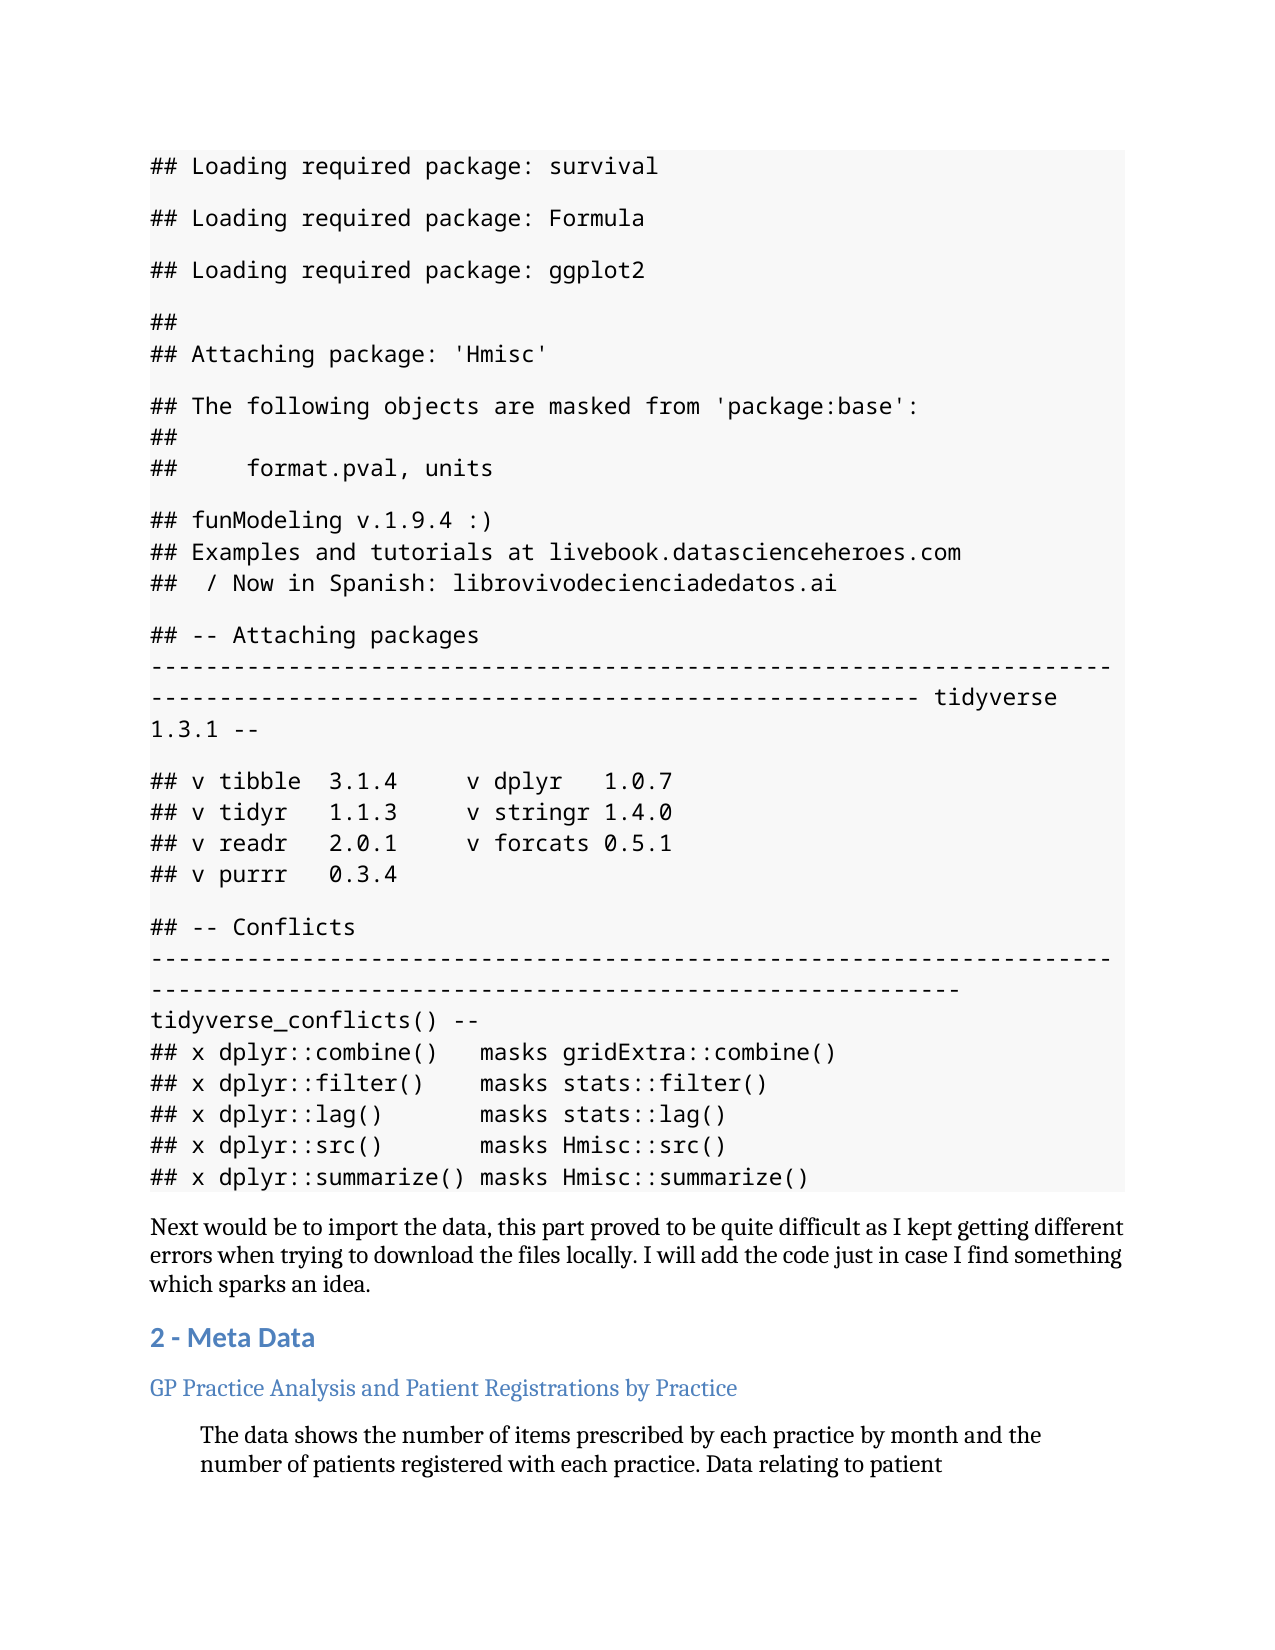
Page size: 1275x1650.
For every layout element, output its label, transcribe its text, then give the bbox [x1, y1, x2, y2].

text Next would be to import the data, this part proved to be quite difficult as I kept getting different errors when trying to download the files locally. I will add the code just in case I find something which sparks an idea. [150, 1212, 1125, 1299]
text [200, 1421, 1075, 1479]
text ## -- Conflicts --------------------------------------------------------------------------------------------------------------------------------- tidyverse_conflicts() -- ## x dplyr::combine() masks gridExtra::combine() ## x dplyr::filter() masks stats::filter() ## x dplyr::lag() masks stats::lag() ## x dplyr::src() masks Hmisc::src() ## x dplyr::summarize() masks Hmisc::summarize() [150, 910, 1125, 1192]
text ## -- Attaching packages ------------------------------------------------------------------------------------------------------------------------------ tidyverse 1.3.1 -- [150, 619, 1125, 744]
text ## funModeling v.1.9.4 :) ## Examples and tutorials at livebook.datascienceheroes.com ## / Now in Spanish: librovivodecienciadedatos.ai [150, 504, 1125, 598]
text ## Loading required package: Formula [150, 202, 1125, 233]
text ## ## Attaching package: 'Hmisc' [150, 306, 1125, 369]
text ## Loading required package: survival [150, 150, 1125, 181]
text GP Practice Analysis and Patient Registrations by Practice [150, 1374, 1125, 1403]
text ## The following objects are masked from 'package:base': ## ## format.pval, units [150, 389, 1125, 483]
text ## Loading required package: ggplot2 [150, 254, 1125, 285]
text ## v tibble 3.1.4 v dplyr 1.0.7 ## v tidyr 1.1.3 v stringr 1.4.0 ## v readr 2.0.1 v forcats 0.5.1 ## v purrr 0.3.4 [150, 764, 1125, 889]
subtitle 2 - Meta Data [150, 1319, 1125, 1355]
